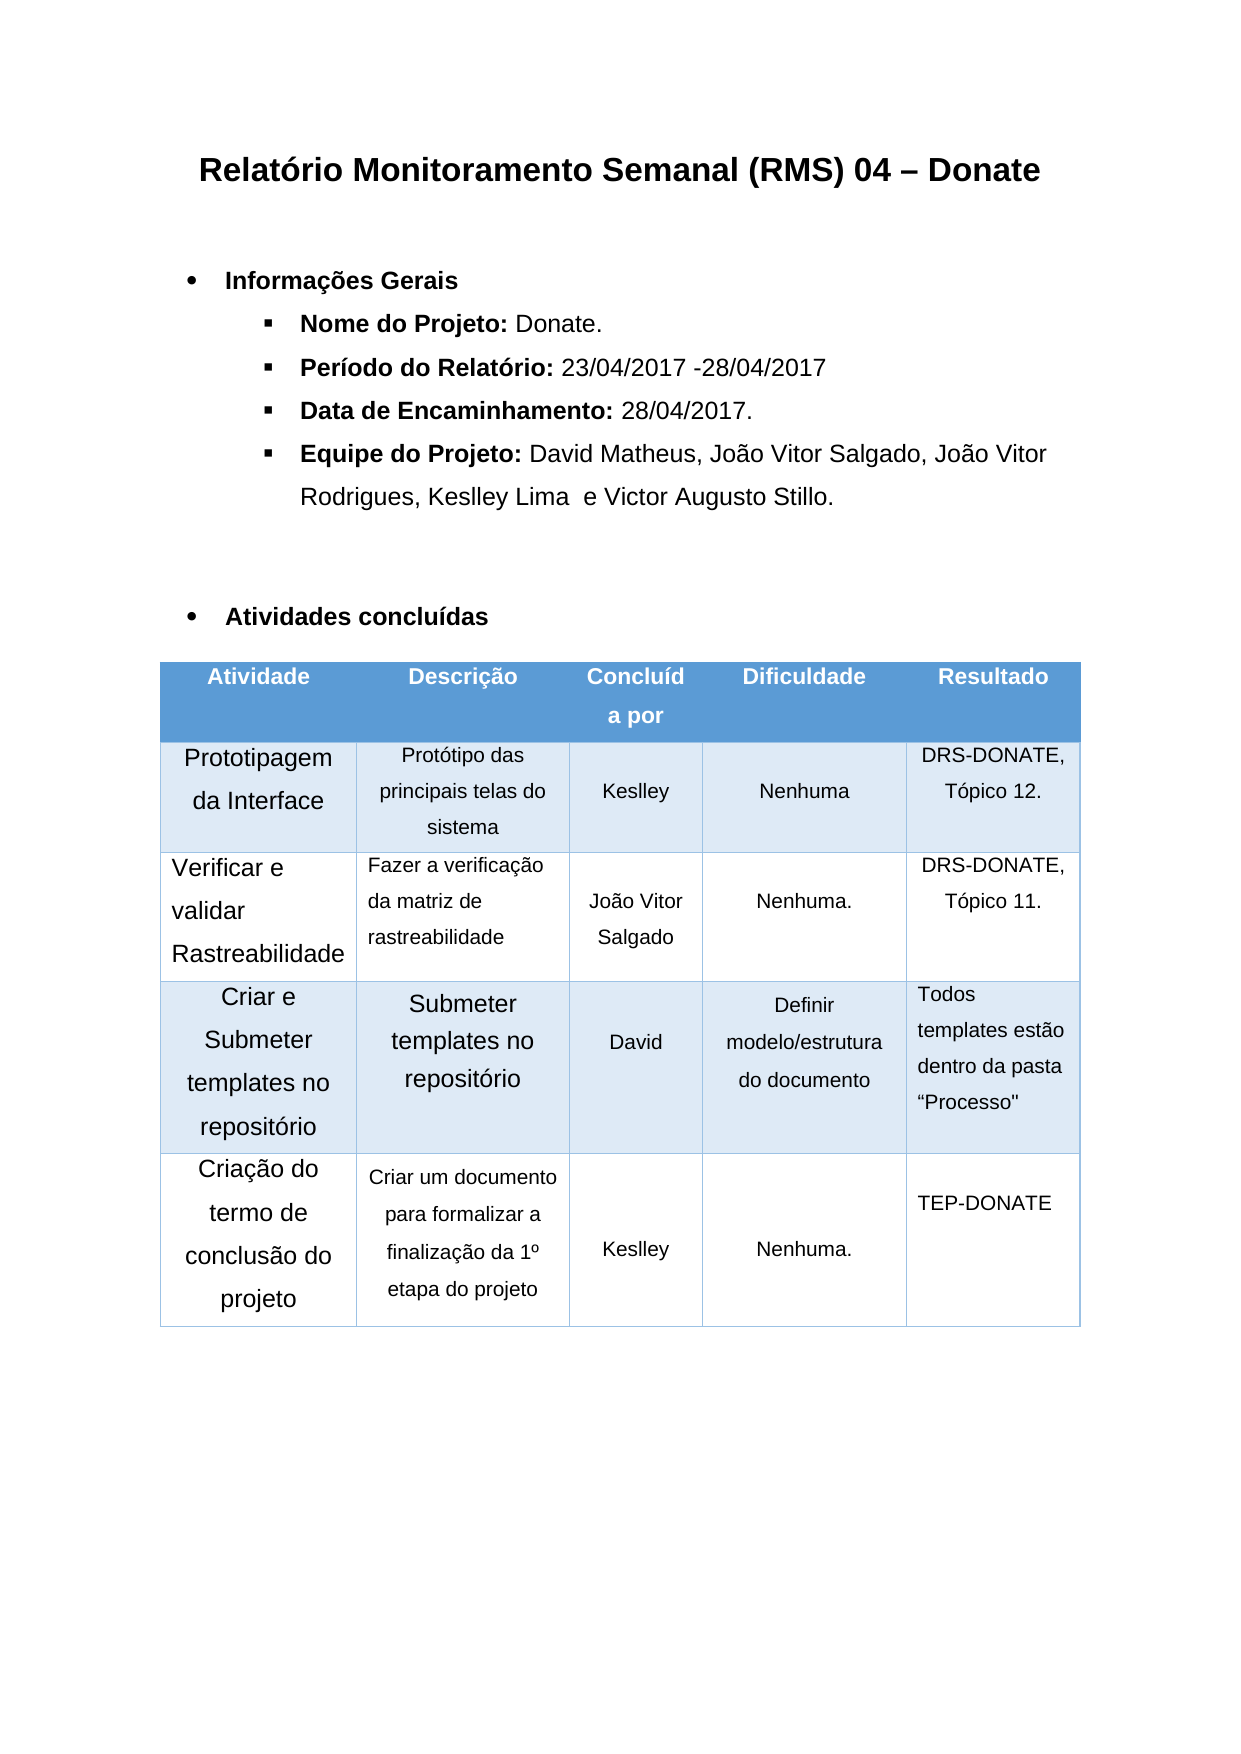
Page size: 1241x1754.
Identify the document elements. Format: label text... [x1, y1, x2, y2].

table_header Concluída por [570, 663, 702, 742]
table_cell Criar um documento para formalizar a finalização da 1º etapa do projeto [357, 1154, 569, 1326]
list Data de Encaminhamento: 28/04/2017. [262, 396, 1090, 425]
table_cell Protótipo das principais telas do sistema [357, 743, 569, 852]
table_header Atividade [161, 663, 356, 742]
table_cell Prototipagem da Interface [161, 743, 356, 852]
table_cell TEP-DONATE [907, 1154, 1079, 1326]
table_cell David [570, 982, 702, 1153]
table_cell Criação do termo de conclusão do projeto [161, 1154, 356, 1326]
table_cell Nenhuma. [703, 1154, 906, 1326]
table_cell Criar e Submeter templates no repositório [161, 982, 356, 1153]
table_cell Fazer a verificação da matriz de rastreabilidade [357, 853, 569, 981]
table_cell Nenhuma. [703, 853, 906, 981]
table_cell Submeter templates no repositório [357, 982, 569, 1153]
table_cell Keslley [570, 1154, 702, 1326]
text Relatório Monitoramento Semanal (RMS) 04 – Donate [150, 150, 1090, 188]
table_cell Keslley [570, 743, 702, 852]
table_cell DRS-DONATE, Tópico 12. [907, 743, 1079, 852]
table_cell Nenhuma [703, 743, 906, 852]
list Atividades concluídas [187, 602, 1090, 631]
table_cell DRS-DONATE, Tópico 11. [907, 853, 1079, 981]
table_header Descrição [357, 663, 569, 742]
list Equipe do Projeto: David Matheus, João Vitor Salgado, João Vitor Rodrigues, Keslley Lima e Victor Augusto Stillo. [262, 439, 1090, 511]
table_header Resultado [907, 663, 1079, 742]
list Período do Relatório: 23/04/2017 -28/04/2017 [262, 353, 1090, 382]
table_cell João Vitor Salgado [570, 853, 702, 981]
list Informações Gerais [187, 266, 1090, 295]
table_cell Verificar e validar Rastreabilidade [161, 853, 356, 981]
list Nome do Projeto: Donate. [262, 309, 1090, 338]
table_cell Definir modelo/estrutura do documento [703, 982, 906, 1153]
table_cell Todos templates estão dentro da pasta “Processo" [907, 982, 1079, 1153]
table_header Dificuldade [703, 663, 906, 742]
